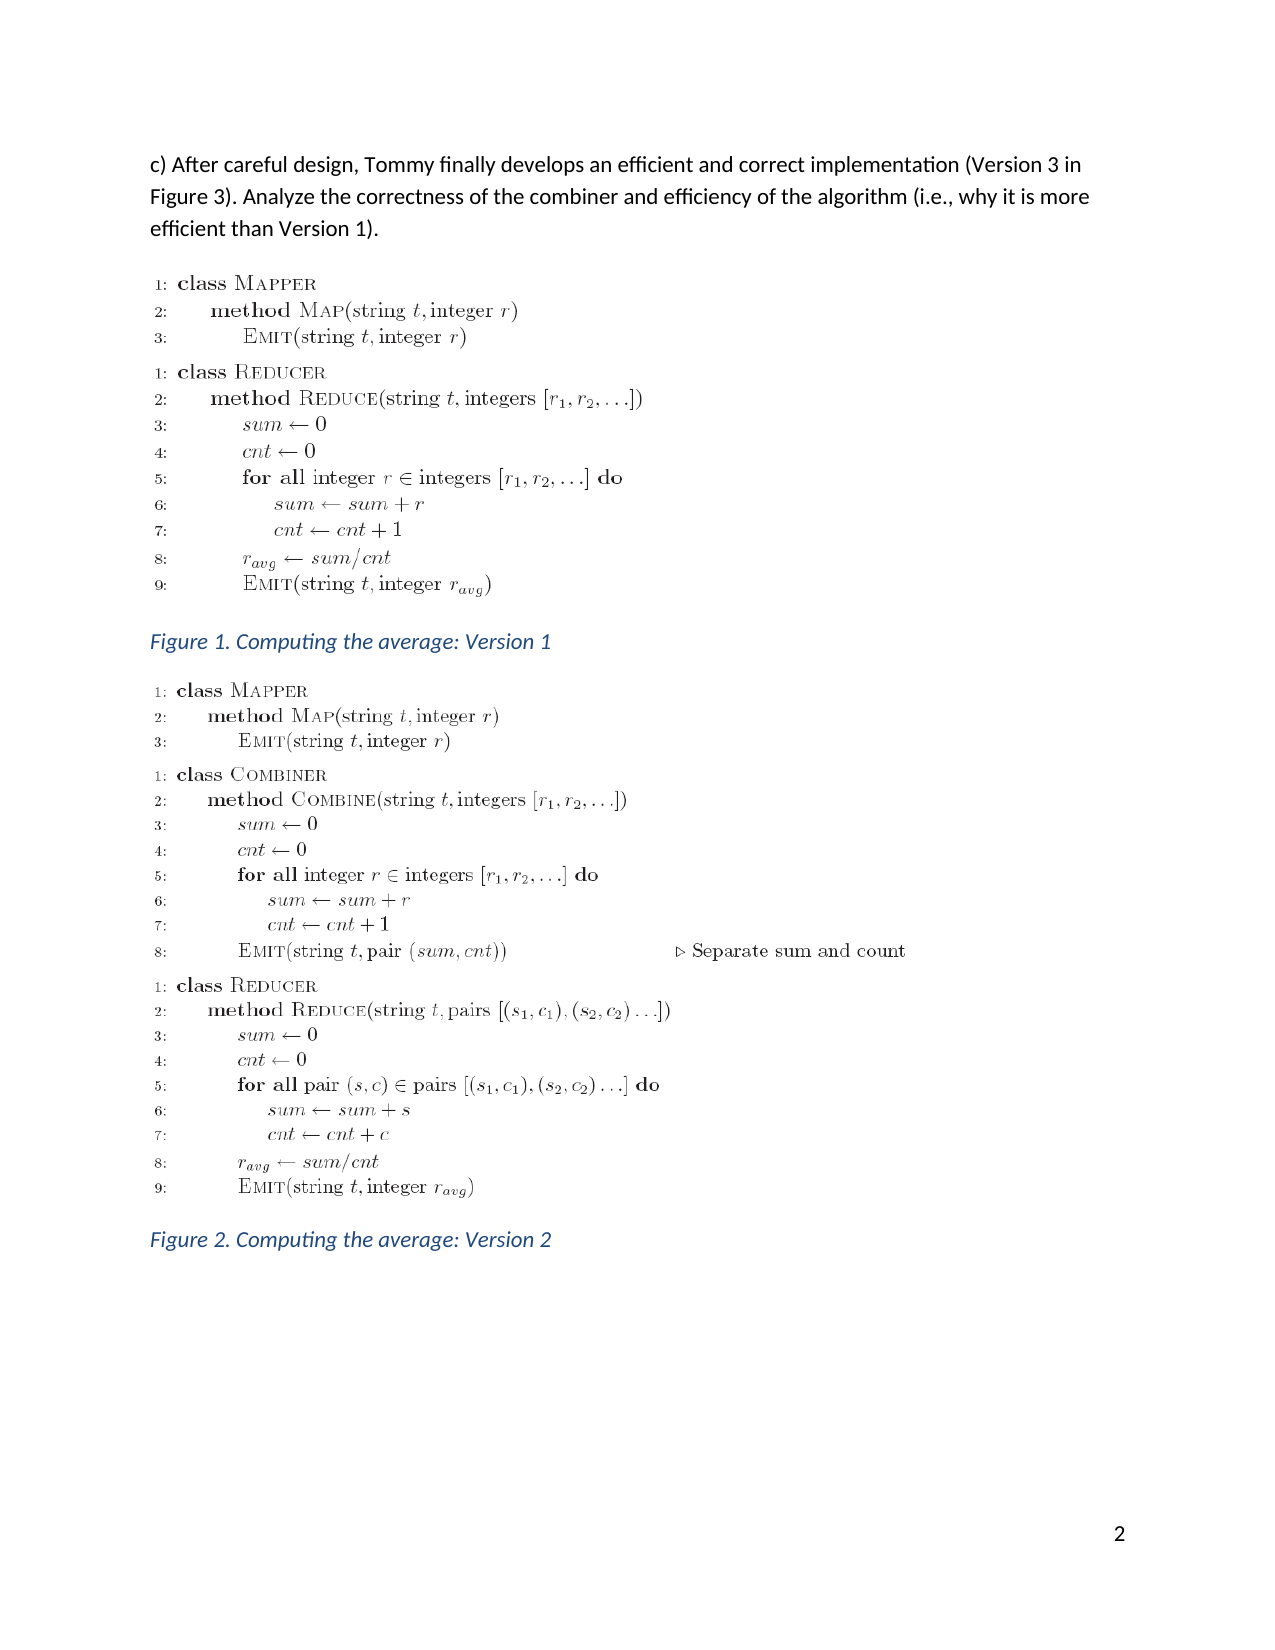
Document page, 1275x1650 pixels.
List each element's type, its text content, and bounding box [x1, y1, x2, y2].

text c) After careful design, Tommy finally develops an efficient and correct implementation (Version 3 in Figure 3). Analyze the correctness of the combiner and efficiency of the algorithm (i.e., why it is more efficient than Version 1). [150, 150, 1125, 242]
picture [150, 675, 911, 1201]
text Figure 2. Computing the average: Version 2 [150, 1226, 1125, 1254]
picture [150, 267, 648, 602]
text Figure 1. Computing the average: Version 1 [150, 627, 1125, 655]
